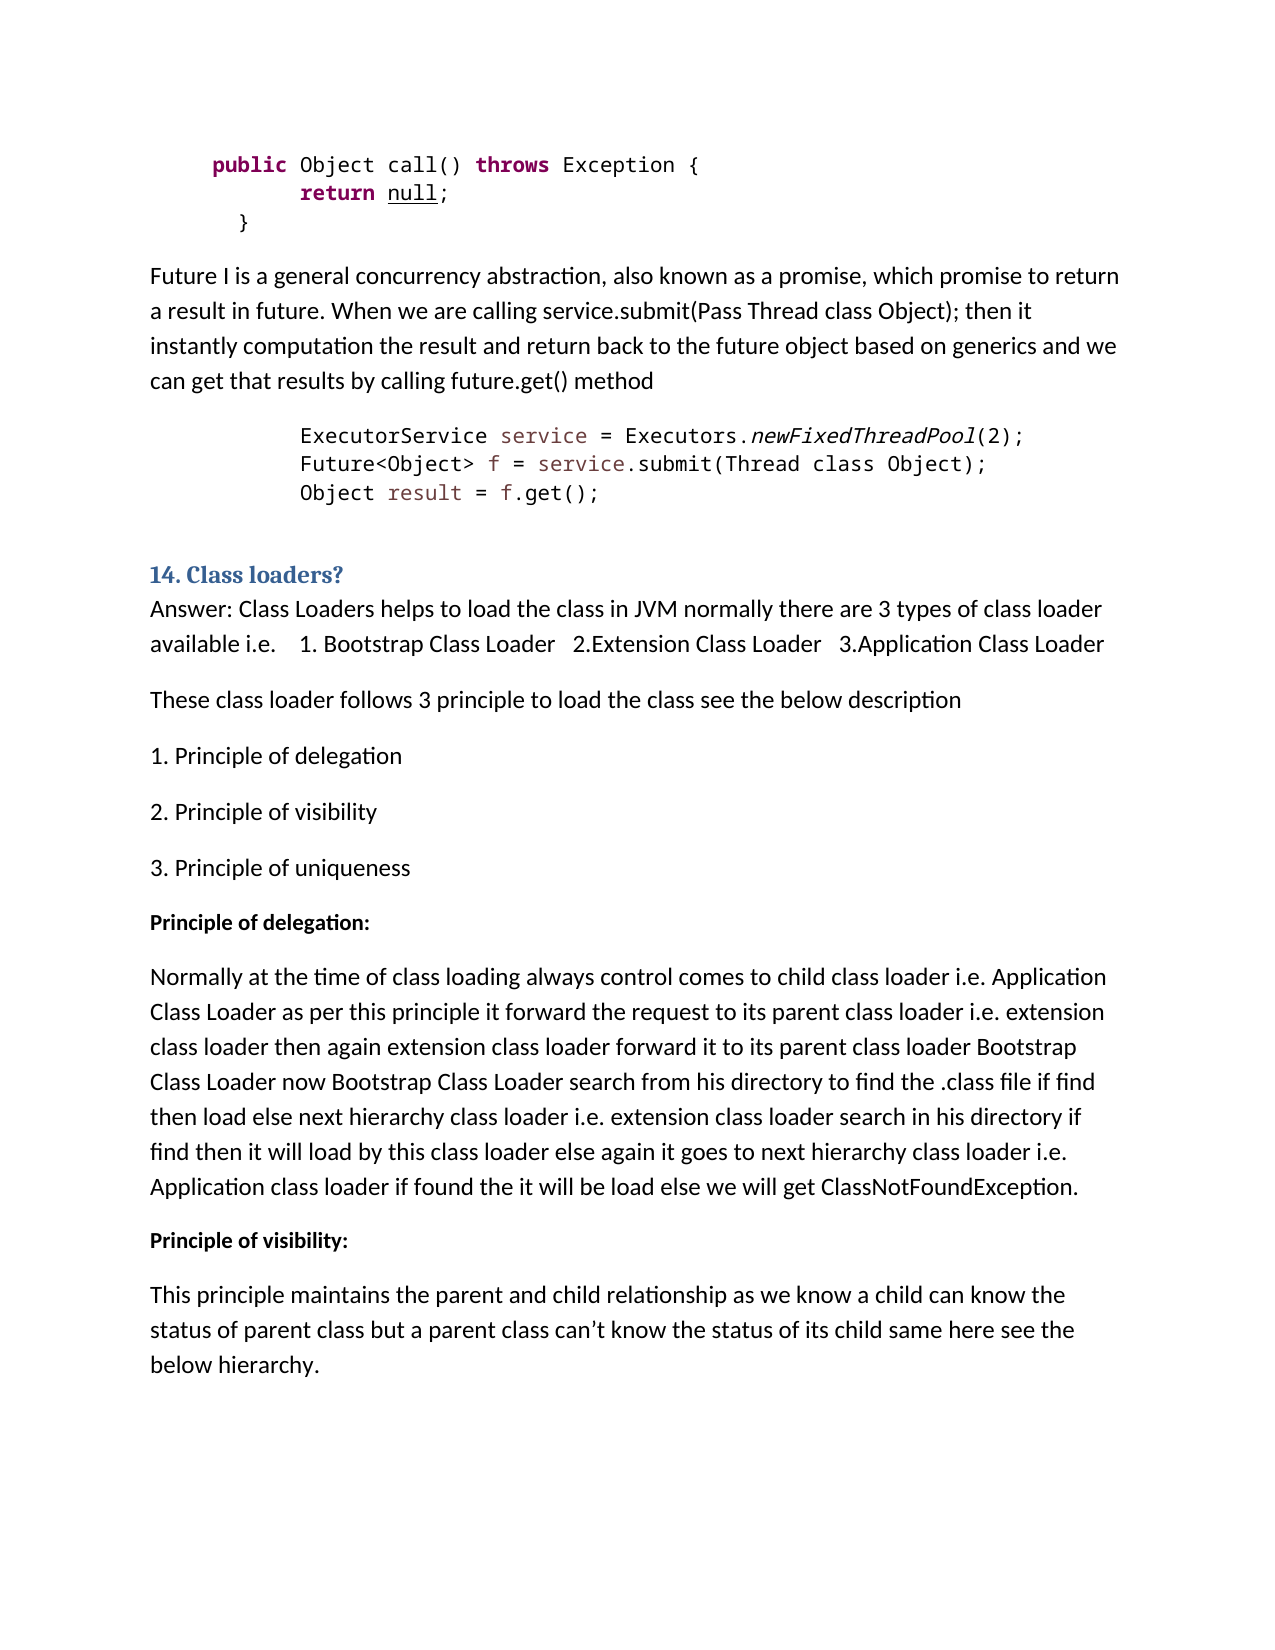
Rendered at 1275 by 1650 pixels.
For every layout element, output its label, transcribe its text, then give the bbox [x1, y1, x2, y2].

text This principle maintains the parent and child relationship as we know a child can know the status of parent class but a parent class can’t know the status of its child same here see the below hierarchy. [150, 1280, 1125, 1380]
text Object result = f.get(); [150, 478, 1125, 506]
text Normally at the time of class loading always control comes to child class loader i.e. Application Class Loader as per this principle it forward the request to its parent class loader i.e. extension class loader then again extension class loader forward it to its parent class loader Bootstrap Class Loader now Bootstrap Class Loader search from his directory to find the .class file if find then load else next hierarchy class loader i.e. extension class loader search in his directory if find then it will load by this class loader else again it goes to next hierarchy class loader i.e. Application class loader if found the it will be load else we will get ClassNotFoundException. [150, 961, 1125, 1201]
text These class loader follows 3 principle to load the class see the below description [150, 684, 1125, 715]
text ExecutorService service = Executors.newFixedThreadPool(2); [150, 421, 1125, 449]
text public Object call() throws Exception { [150, 150, 1125, 178]
text Future<Object> f = service.submit(Thread class Object); [150, 449, 1125, 478]
subtitle 14. Class loaders? [150, 561, 1125, 589]
text Principle of visibility: [150, 1227, 1125, 1255]
text } [150, 207, 1125, 235]
text return null; [150, 178, 1125, 207]
text 3. Principle of uniqueness [150, 852, 1125, 882]
text 2. Principle of visibility [150, 796, 1125, 827]
text Answer: Class Loaders helps to load the class in JVM normally there are 3 types of class loader available i.e. 1. Bootstrap Class Loader 2.Extension Class Loader 3.Application Class Loader [150, 594, 1125, 659]
text 1. Principle of delegation [150, 740, 1125, 771]
text Future I is a general concurrency abstraction, also known as a promise, which promise to return a result in future. When we are calling service.submit(Pass Thread class Object); then it instantly computation the result and return back to the future object based on generics and we can get that results by calling future.get() method [150, 260, 1125, 396]
text Principle of delegation: [150, 908, 1125, 936]
